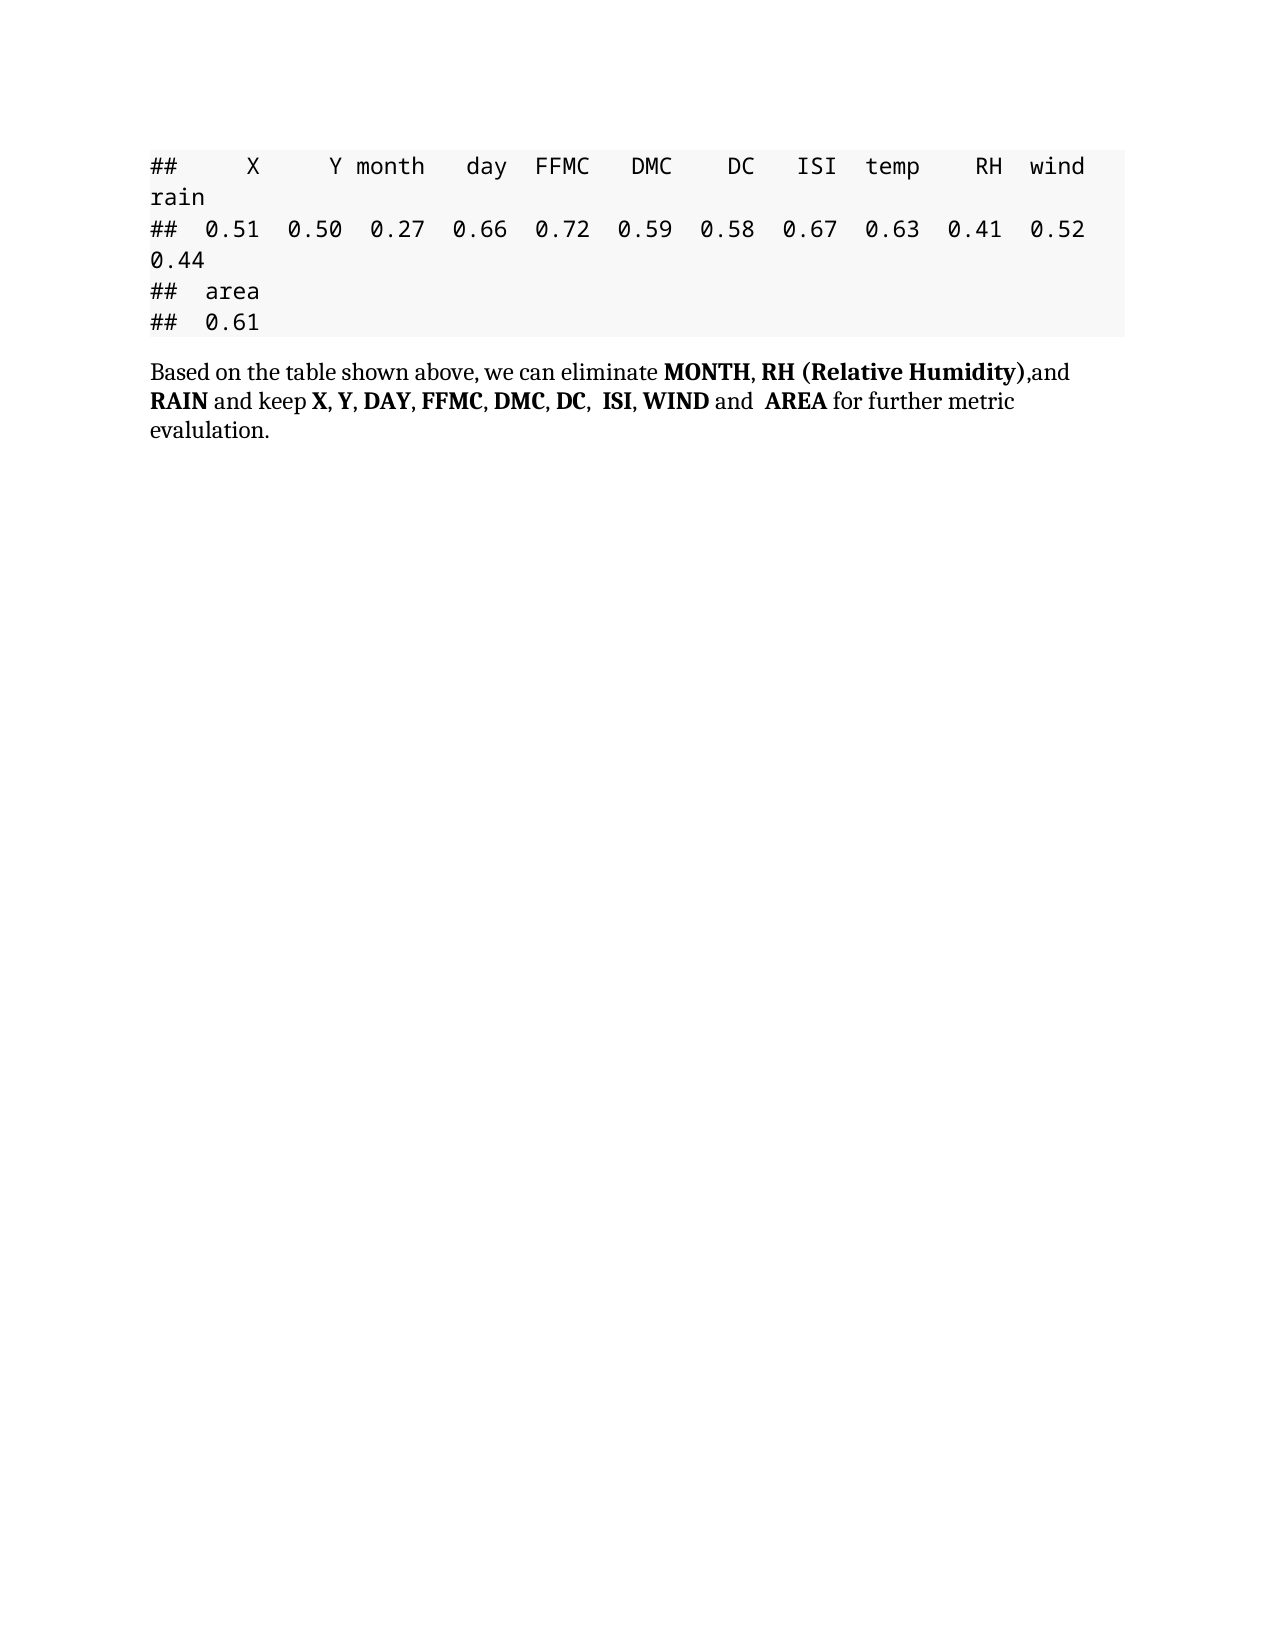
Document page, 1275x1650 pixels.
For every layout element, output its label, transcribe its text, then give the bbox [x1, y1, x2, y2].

text Based on the table shown above, we can eliminate MONTH, RH (Relative Humidity),and RAIN and keep X, Y, DAY, FFMC, DMC, DC, ISI, WIND and AREA for further metric evalulation. [150, 358, 1125, 444]
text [150, 150, 1125, 337]
